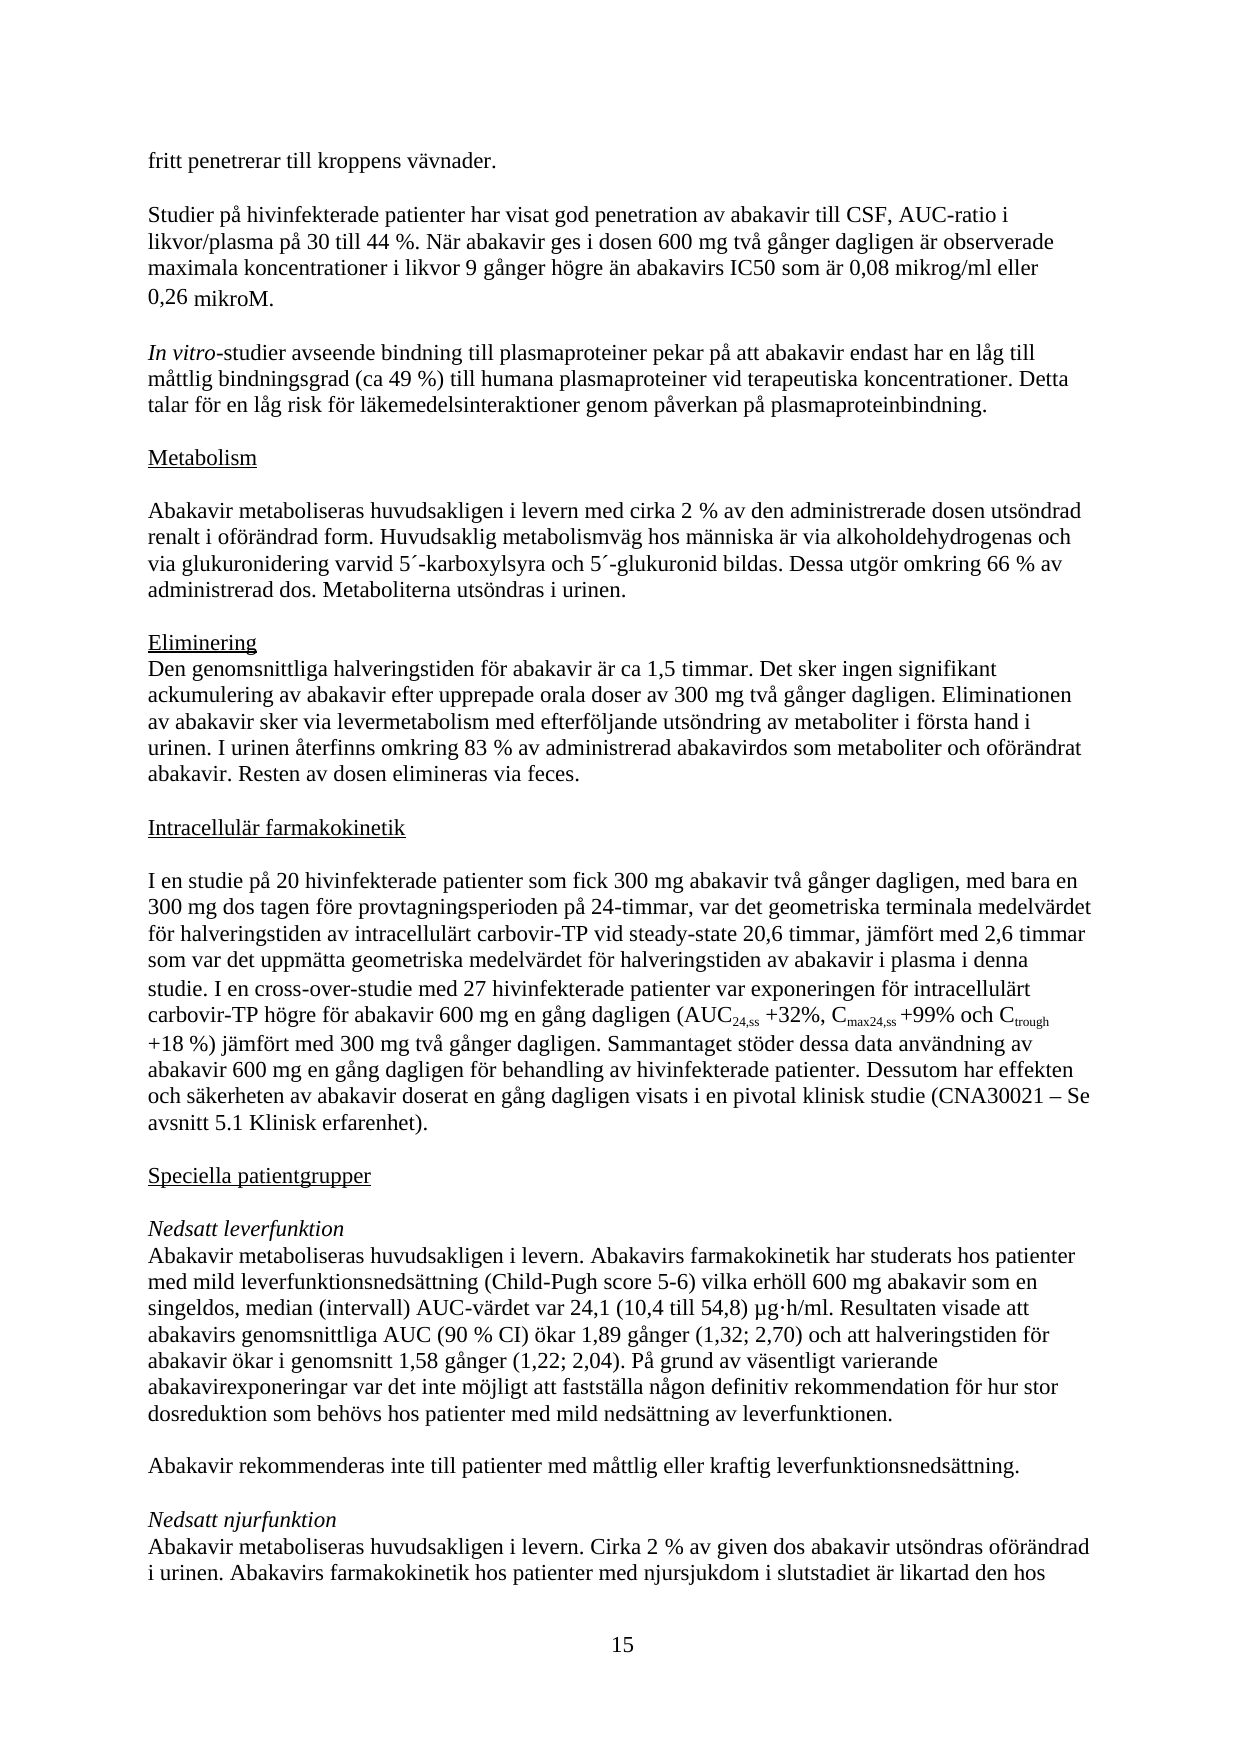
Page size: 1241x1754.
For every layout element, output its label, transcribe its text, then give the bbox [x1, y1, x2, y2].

text Speciella patientgrupper [148, 1162, 1093, 1189]
text In vitro-studier avseende bindning till plasmaproteiner pekar på att abakavir endast har en låg till måttlig bindningsgrad (ca 49 %) till humana plasmaproteiner vid terapeutiska koncentrationer. Detta talar för en låg risk för läkemedelsinteraktioner genom påverkan på plasmaproteinbindning. [148, 339, 1093, 418]
text Studier på hivinfekterade patienter har visat god penetration av abakavir till CSF, AUC-ratio i likvor/plasma på 30 till 44 %. När abakavir ges i dosen 600 mg två gånger dagligen är observerade maximala koncentrationer i likvor 9 gånger högre än abakavirs IC50 som är 0,08 mikrog/ml eller 0,26 mikroM. [148, 201, 1093, 311]
text Nedsatt leverfunktion [148, 1215, 1093, 1241]
text Eliminering [148, 629, 1093, 655]
text Abakavir metaboliseras huvudsakligen i levern med cirka 2 % av den administrerade dosen utsöndrad renalt i oförändrad form. Huvudsaklig metabolismväg hos människa är via alkoholdehydrogenas och via glukuronidering varvid 5´-karboxylsyra och 5´-glukuronid bildas. Dessa utgör omkring 66 % av administrerad dos. Metaboliterna utsöndras i urinen. [148, 497, 1093, 602]
text Den genomsnittliga halveringstiden för abakavir är ca 1,5 timmar. Det sker ingen signifikant ackumulering av abakavir efter upprepade orala doser av 300 mg två gånger dagligen. Eliminationen av abakavir sker via levermetabolism med efterföljande utsöndring av metaboliter i första hand i urinen. I urinen återfinns omkring 83 % av administrerad abakavirdos som metaboliter och oförändrat abakavir. Resten av dosen elimineras via feces. [148, 655, 1093, 787]
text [148, 148, 1093, 174]
text I en studie på 20 hivinfekterade patienter som fick 300 mg abakavir två gånger dagligen, med bara en 300 mg dos tagen före provtagningsperioden på 24-timmar, var det geometriska terminala medelvärdet för halveringstiden av intracellulärt carbovir-TP vid steady-state 20,6 timmar, jämfört med 2,6 timmar som var det uppmätta geometriska medelvärdet för halveringstiden av abakavir i plasma i denna studie. I en cross-over-studie med 27 hivinfekterade patienter var exponeringen för intracellulärt carbovir-TP högre för abakavir 600 mg en gång dagligen (AUC24,ss +32%, Cmax24,ss +99% och Ctrough +18 %) jämfört med 300 mg två gånger dagligen. Sammantaget stöder dessa data användning av abakavir 600 mg en gång dagligen för behandling av hivinfekterade patienter. Dessutom har effekten och säkerheten av abakavir doserat en gång dagligen visats i en pivotal klinisk studie (CNA30021 – Se avsnitt 5.1 Klinisk erfarenhet). [148, 867, 1093, 1135]
text Intracellulär farmakokinetik [148, 814, 1093, 841]
text Nedsatt njurfunktion [148, 1506, 1093, 1532]
text Abakavir metaboliseras huvudsakligen i levern. Abakavirs farmakokinetik har studerats hos patienter med mild leverfunktionsnedsättning (Child-Pugh score 5-6) vilka erhöll 600 mg abakavir som en singeldos, median (intervall) AUC-värdet var 24,1 (10,4 till 54,8) µg·h/ml. Resultaten visade att abakavirs genomsnittliga AUC (90 % CI) ökar 1,89 gånger (1,32; 2,70) och att halveringstiden för abakavir ökar i genomsnitt 1,58 gånger (1,22; 2,04). På grund av väsentligt varierande abakavirexponeringar var det inte möjligt att fastställa någon definitiv rekommendation för hur stor dosreduktion som behövs hos patienter med mild nedsättning av leverfunktionen. [148, 1242, 1093, 1426]
text Metabolism [148, 444, 1093, 471]
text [148, 1533, 1093, 1585]
text Abakavir rekommenderas inte till patienter med måttlig eller kraftig leverfunktionsnedsättning. [148, 1452, 1093, 1479]
